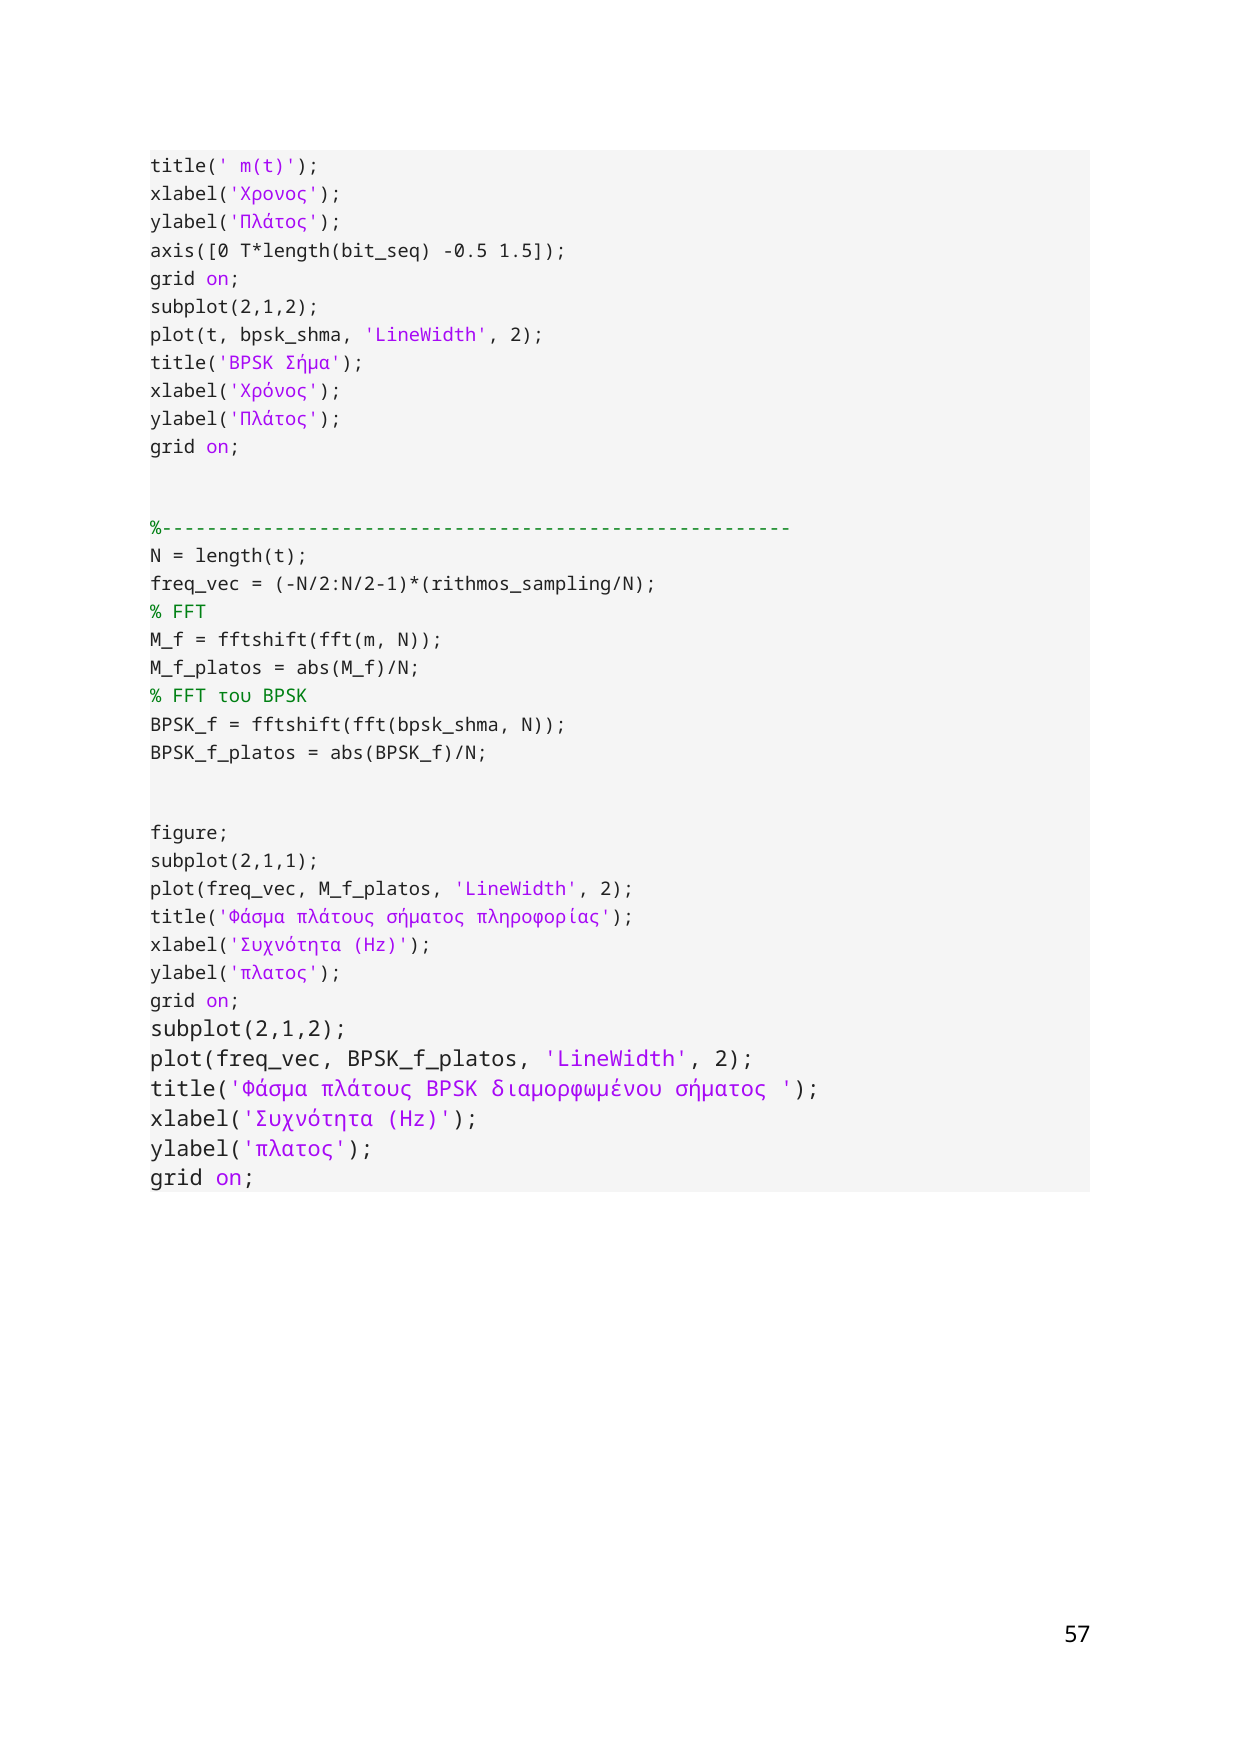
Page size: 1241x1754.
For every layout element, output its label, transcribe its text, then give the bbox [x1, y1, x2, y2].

text xlabel('Χρονος'); [150, 178, 1090, 206]
text title('Φάσμα πλάτους BPSK διαμορφωμένου σήματος '); [150, 1073, 1090, 1103]
text M_f_platos = abs(M_f)/N; [150, 652, 1090, 680]
text freq_vec = (-N/2:N/2-1)*(rithmos_sampling/N); [150, 568, 1090, 596]
text title('Φάσμα πλάτους σήματος πληροφορίας'); [150, 901, 1090, 929]
text subplot(2,1,1); [150, 844, 1090, 873]
text ylabel('Πλάτος'); [150, 206, 1090, 234]
text figure; [150, 816, 1090, 844]
text % FFT [150, 596, 1090, 624]
text xlabel('Συχνότητα (Hz)'); [150, 929, 1090, 957]
text plot(freq_vec, M_f_platos, 'LineWidth', 2); [150, 873, 1090, 901]
text ylabel('πλατος'); [150, 1132, 1090, 1162]
text plot(t, bpsk_shma, 'LineWidth', 2); [150, 319, 1090, 347]
text grid on; [150, 431, 1090, 459]
text grid on; [150, 262, 1090, 291]
text plot(freq_vec, BPSK_f_platos, 'LineWidth', 2); [150, 1043, 1090, 1073]
text M_f = fftshift(fft(m, N)); [150, 624, 1090, 652]
text axis([0 T*length(bit_seq) -0.5 1.5]); [150, 234, 1090, 262]
text BPSK_f = fftshift(fft(bpsk_shma, N)); [150, 708, 1090, 736]
text % FFT του BPSK [150, 680, 1090, 708]
text grid on; [150, 1162, 1090, 1192]
text BPSK_f_platos = abs(BPSK_f)/N; [150, 736, 1090, 764]
text %-------------------------------------------------------- [150, 511, 1090, 539]
text grid on; [150, 985, 1090, 1013]
text xlabel('Συχνότητα (Hz)'); [150, 1103, 1090, 1132]
text ylabel('πλατος'); [150, 957, 1090, 985]
text subplot(2,1,2); [150, 291, 1090, 319]
text ylabel('Πλάτος'); [150, 403, 1090, 431]
text N = length(t); [150, 539, 1090, 568]
text xlabel('Χρόνος'); [150, 375, 1090, 403]
text subplot(2,1,2); [150, 1013, 1090, 1043]
text title(' m(t)'); [150, 150, 1090, 178]
text title('BPSK Σήμα'); [150, 347, 1090, 375]
